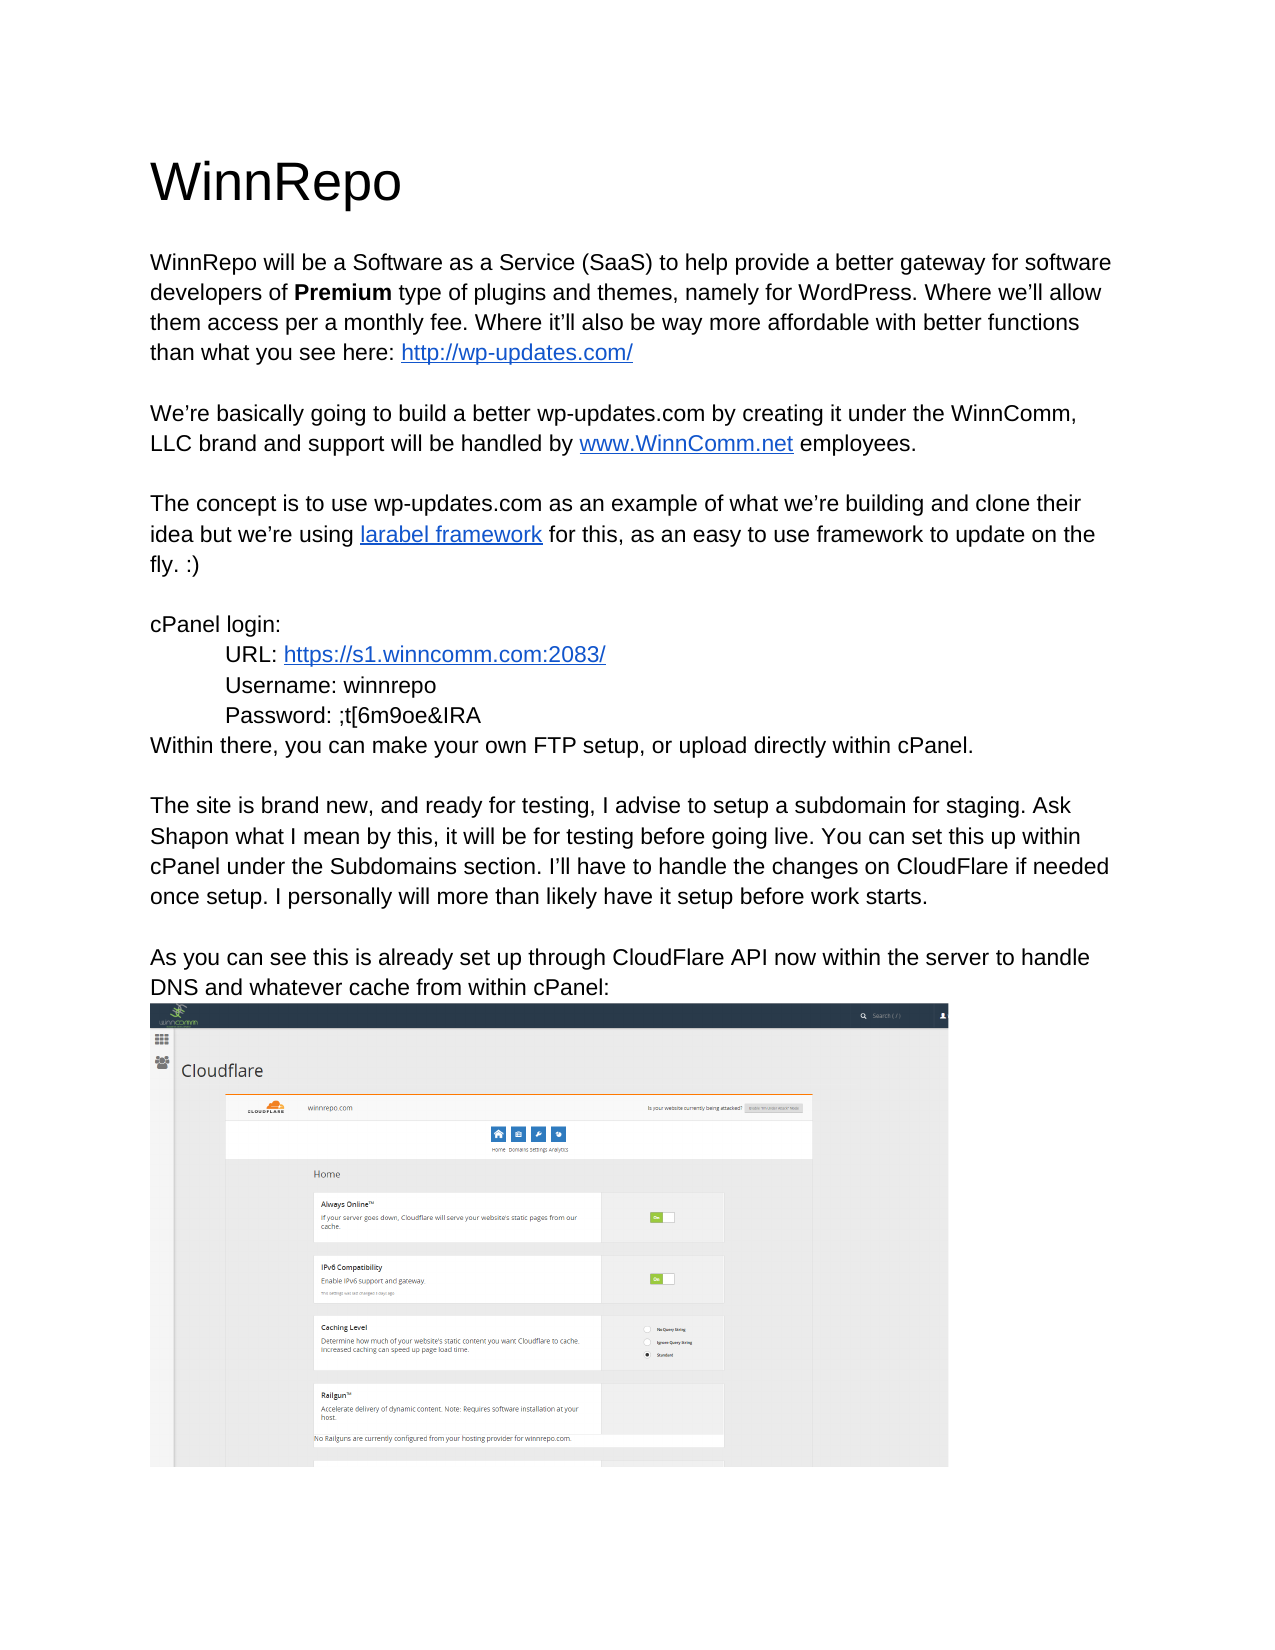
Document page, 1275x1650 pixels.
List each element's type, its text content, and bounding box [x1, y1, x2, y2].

text Within there, you can make your own FTP setup, or upload directly within cPanel. [150, 732, 1125, 758]
text As you can see this is already set up through CloudFlare API now within the server to handle DNS and whatever cache from within cPanel: [150, 943, 1125, 1000]
text cPanel login: [150, 611, 1125, 638]
text We’re basically going to build a better wp-updates.com by creating it under the WinnComm, LLC brand and support will be handled by www.WinnComm.net employees. [150, 400, 1125, 456]
text WinnRepo will be a Software as a Service (SaaS) to help provide a better gateway for software developers of Premium type of plugins and themes, namely for WordPress. Where we’ll allow them access per a monthly fee. Where it’ll also be way more affordable with better functions than what you see here: http://wp-updates.com/ [150, 249, 1125, 366]
text The site is brand new, and ready for testing, I advise to setup a subdomain for staging. Ask Shapon what I mean by this, it will be for testing before going live. You can set this up within cPanel under the Subdomains section. I’ll have to handle the changes on CloudFlare if needed once setup. I personally will more than likely have it setup before work starts. [150, 792, 1125, 909]
text The concept is to use wp-updates.com as an example of what we’re building and clone their idea but we’re using larabel framework for this, as an easy to use framework to update on the fly. :) [150, 490, 1125, 577]
text Username: winnrepo [225, 672, 1125, 698]
picture [150, 1003, 949, 1467]
text Password: ;t[6m9oe&IRA [225, 702, 1125, 728]
text URL: https://s1.winncomm.com:2083/ [225, 641, 1125, 668]
title WinnRepo [150, 150, 1125, 212]
